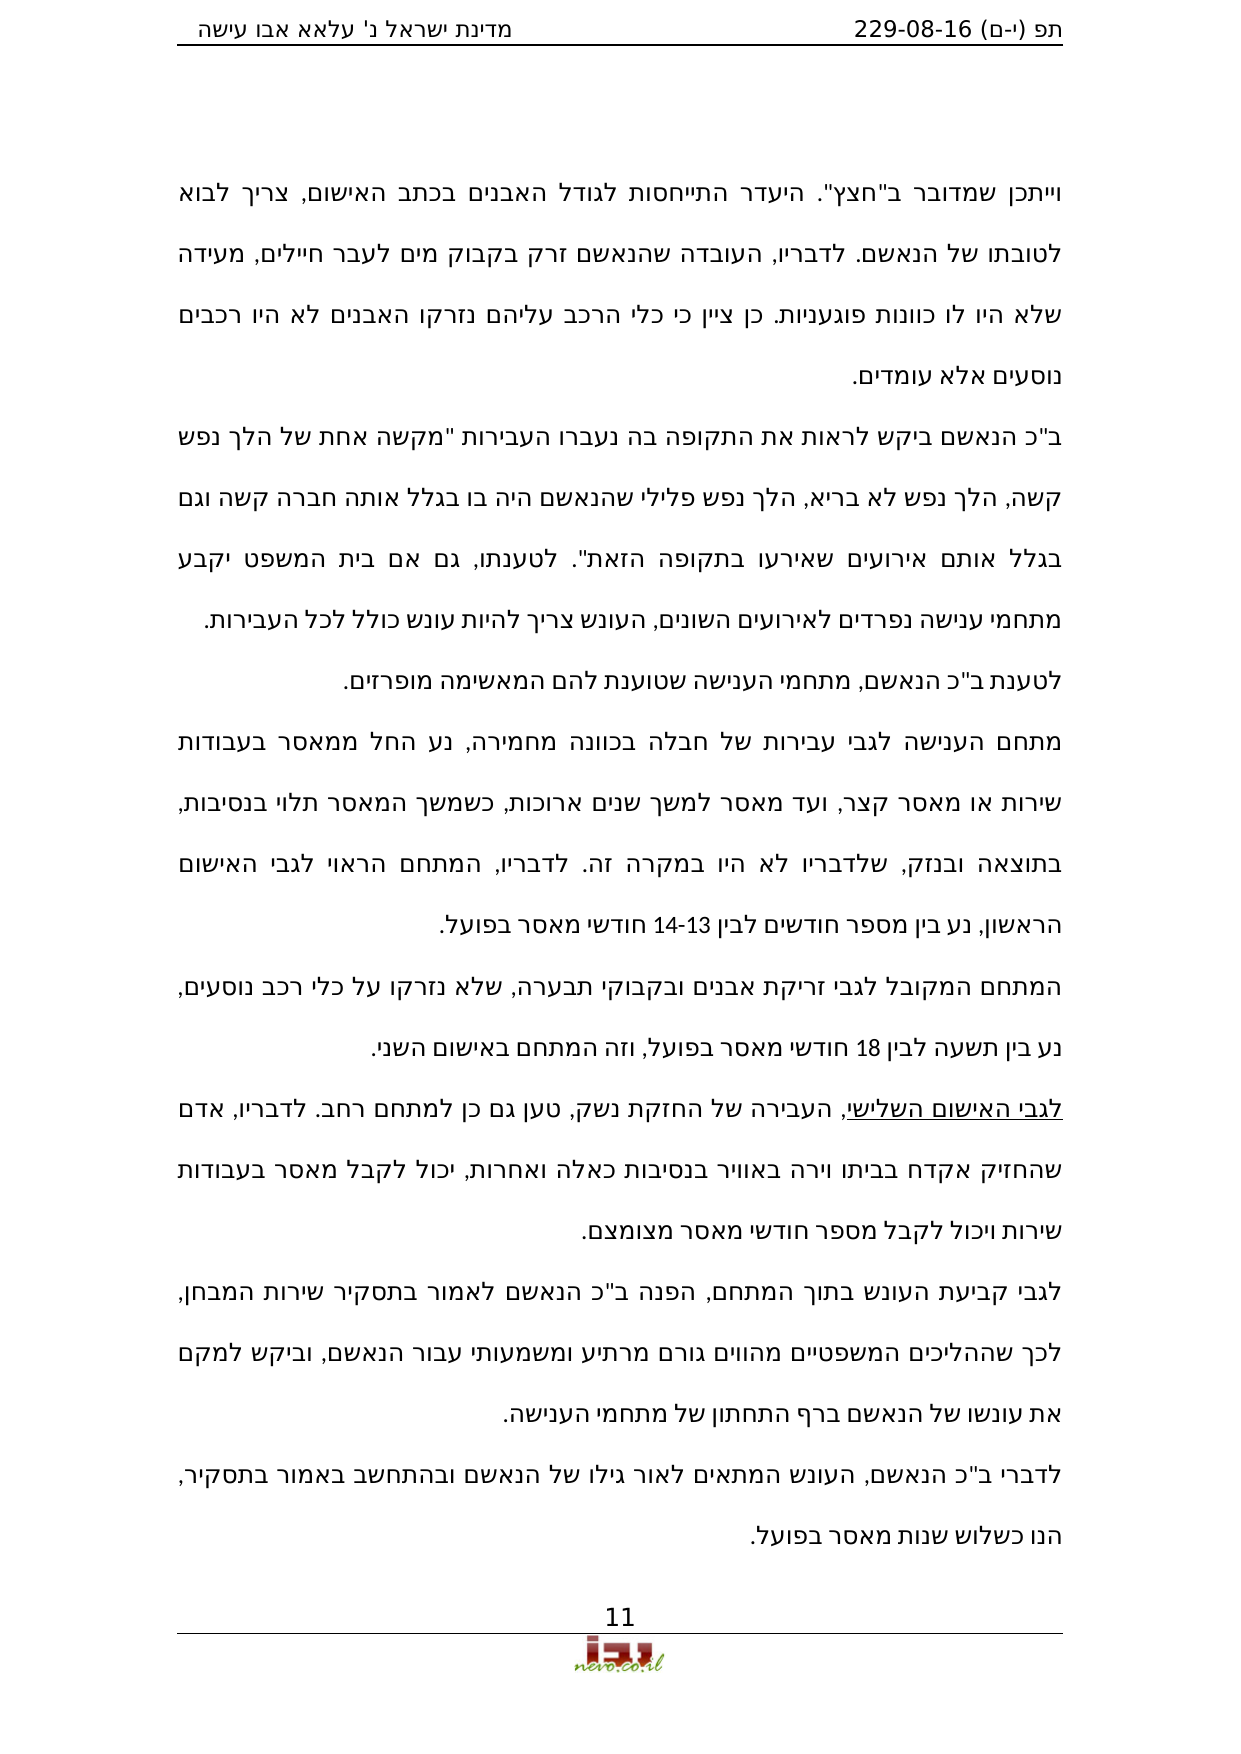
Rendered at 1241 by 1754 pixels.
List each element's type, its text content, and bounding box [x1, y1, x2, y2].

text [177, 177, 1063, 391]
text ב"כ הנאשם ביקש לראות את התקופה בה נעברו העבירות "מקשה אחת של הלך נפש קשה, הלך נפש לא בריא, הלך נפש פלילי שהנאשם היה בו בגלל אותה חברה קשה וגם בגלל אותם אירועים שאירעו בתקופה הזאת". לטענתו, גם אם בית המשפט יקבע מתחמי ענישה נפרדים לאירועים השונים, העונש צריך להיות עונש כולל לכל העבירות. [177, 421, 1063, 635]
text מתחם הענישה לגבי עבירות של חבלה בכוונה מחמירה, נע החל ממאסר בעבודות שירות או מאסר קצר, ועד מאסר למשך שנים ארוכות, כשמשך המאסר תלוי בנסיבות, בתוצאה ובנזק, שלדבריו לא היו במקרה זה. לדבריו, המתחם הראוי לגבי האישום הראשון, נע בין מספר חודשים לבין 14-13 חודשי מאסר בפועל. [177, 727, 1063, 940]
text המתחם המקובל לגבי זריקת אבנים ובקבוקי תבערה, שלא נזרקו על כלי רכב נוסעים, נע בין תשעה לבין 18 חודשי מאסר בפועל, וזה המתחם באישום השני. [177, 971, 1063, 1062]
picture [574, 1635, 666, 1673]
text לטענת ב"כ הנאשם, מתחמי הענישה שטוענת להם המאשימה מופרזים. [177, 666, 1063, 696]
text לדברי ב"כ הנאשם, העונש המתאים לאור גילו של הנאשם ובהתחשב באמור בתסקיר, הנו כשלוש שנות מאסר בפועל. [177, 1459, 1063, 1551]
text לגבי האישום השלישי, העבירה של החזקת נשק, טען גם כן למתחם רחב. לדבריו, אדם שהחזיק אקדח בביתו וירה באוויר בנסיבות כאלה ואחרות, יכול לקבל מאסר בעבודות שירות ויכול לקבל מספר חודשי מאסר מצומצם. [177, 1093, 1063, 1245]
text לגבי קביעת העונש בתוך המתחם, הפנה ב"כ הנאשם לאמור בתסקיר שירות המבחן, לכך שההליכים המשפטיים מהווים גורם מרתיע ומשמעותי עבור הנאשם, וביקש למקם את עונשו של הנאשם ברף התחתון של מתחמי הענישה. [177, 1276, 1063, 1428]
